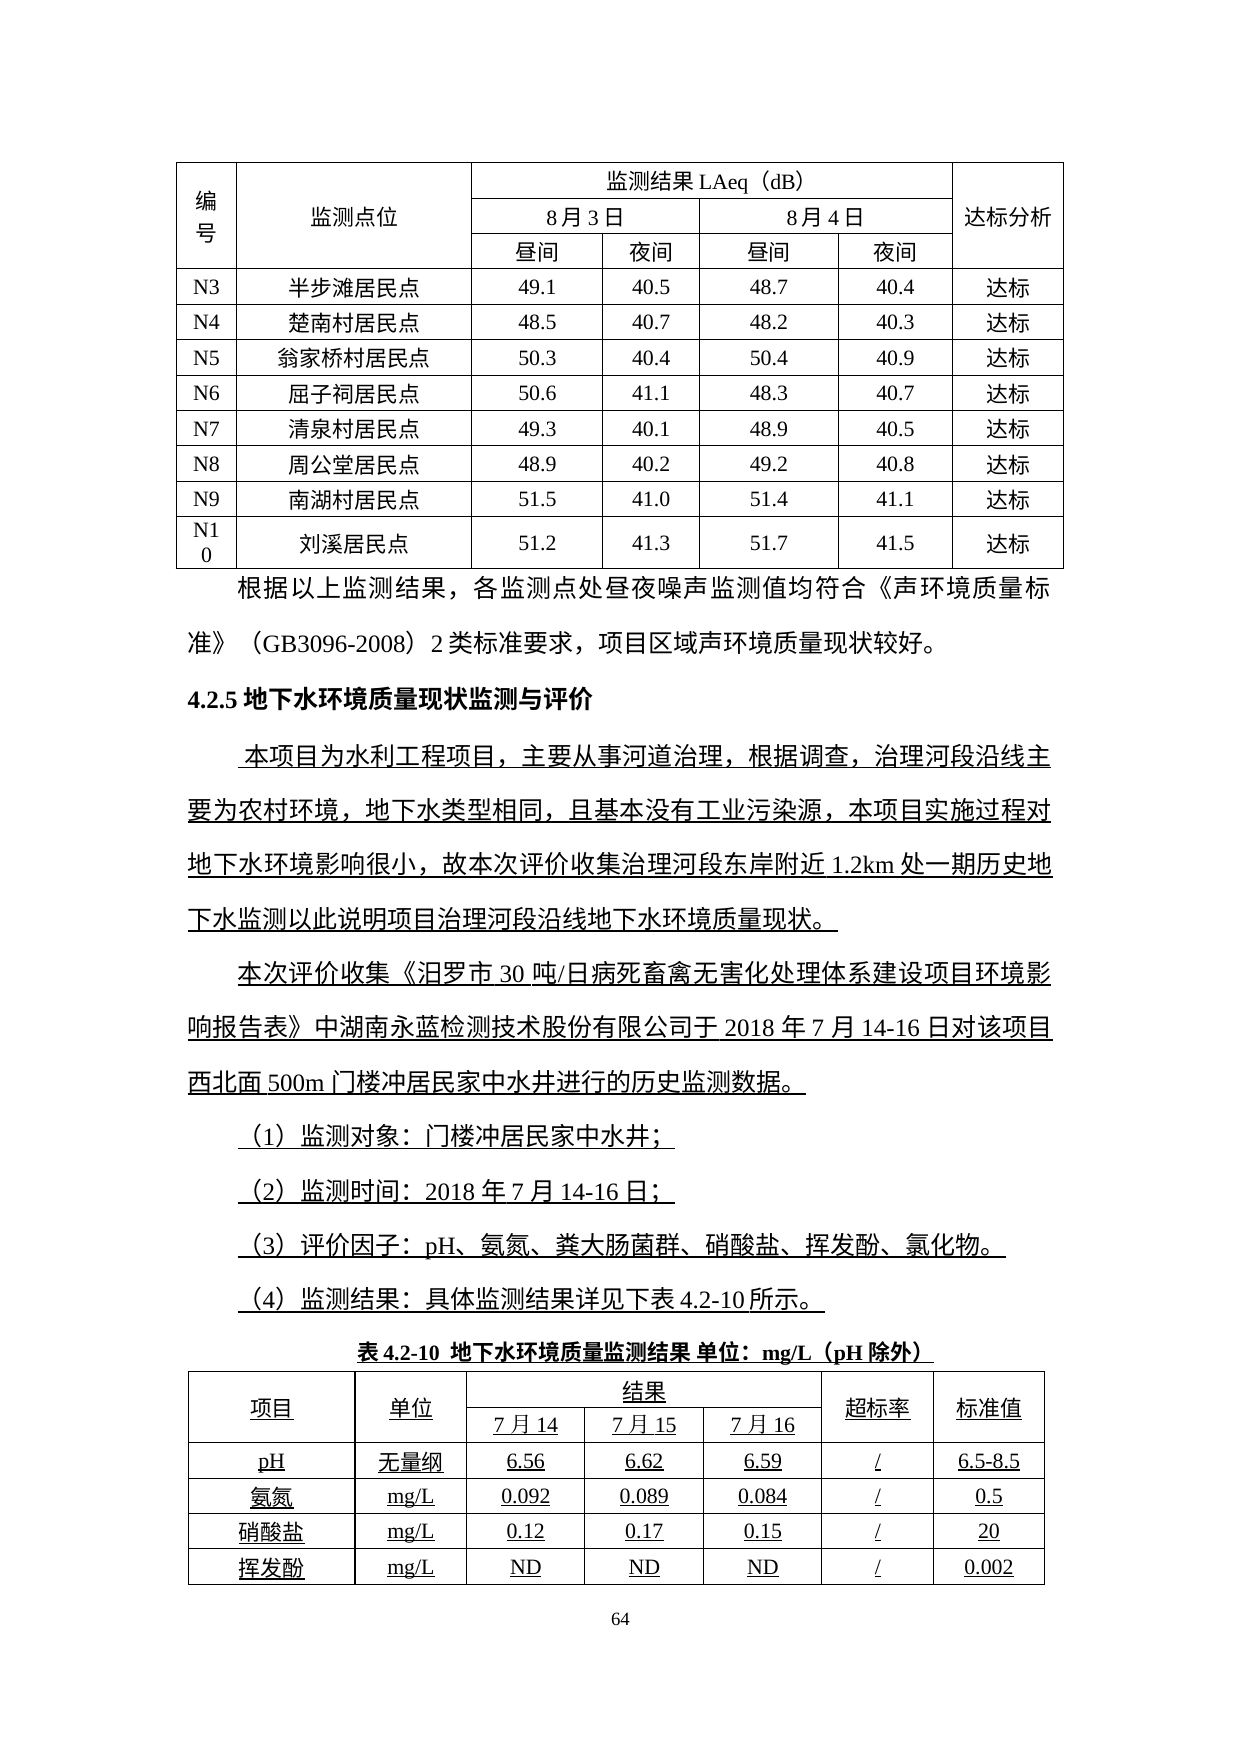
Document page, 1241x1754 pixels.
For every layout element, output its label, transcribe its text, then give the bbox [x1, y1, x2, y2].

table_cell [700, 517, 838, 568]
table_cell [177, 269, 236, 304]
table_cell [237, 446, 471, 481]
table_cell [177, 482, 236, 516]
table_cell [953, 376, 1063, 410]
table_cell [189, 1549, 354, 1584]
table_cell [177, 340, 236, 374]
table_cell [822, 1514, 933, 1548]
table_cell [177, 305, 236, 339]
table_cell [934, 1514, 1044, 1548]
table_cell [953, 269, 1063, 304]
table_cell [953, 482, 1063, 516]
text （1）监测对象：门楼冲居民家中水井； [187, 1117, 1053, 1153]
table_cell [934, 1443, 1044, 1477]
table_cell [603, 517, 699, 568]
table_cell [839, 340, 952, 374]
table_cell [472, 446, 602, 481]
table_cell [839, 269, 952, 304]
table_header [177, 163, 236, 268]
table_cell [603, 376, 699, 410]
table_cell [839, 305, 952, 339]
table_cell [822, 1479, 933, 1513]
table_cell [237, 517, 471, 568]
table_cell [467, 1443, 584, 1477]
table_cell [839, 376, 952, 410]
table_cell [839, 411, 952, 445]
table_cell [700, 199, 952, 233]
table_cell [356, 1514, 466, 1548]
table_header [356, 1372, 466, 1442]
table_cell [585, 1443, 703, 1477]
subtitle 4.2.5 地下水环境质量现状监测与评价 [187, 679, 1053, 716]
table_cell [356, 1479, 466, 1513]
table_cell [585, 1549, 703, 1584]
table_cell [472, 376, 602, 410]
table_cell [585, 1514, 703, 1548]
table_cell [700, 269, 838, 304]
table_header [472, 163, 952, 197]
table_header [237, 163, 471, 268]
text （4）监测结果：具体监测结果详见下表4.2-10所示。 [187, 1280, 1053, 1316]
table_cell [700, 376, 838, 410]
text （2）监测时间：2018 年7 月14-16 日； [187, 1171, 1053, 1207]
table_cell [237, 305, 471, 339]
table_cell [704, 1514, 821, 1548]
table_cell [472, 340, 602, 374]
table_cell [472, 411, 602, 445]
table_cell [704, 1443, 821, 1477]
text 本项目为水利工程项目，主要从事河道治理，根据调查，治理河段沿线主要为农村环境，地下水类型相同，且基本没有工业污染源，本项目实施过程对地下水环境影响很小，故本次评价收集治理河段东岸附近1.2km处一期历史地下水监测以此说明项目治理河段沿线地下水环境质量现状。 [187, 736, 1053, 876]
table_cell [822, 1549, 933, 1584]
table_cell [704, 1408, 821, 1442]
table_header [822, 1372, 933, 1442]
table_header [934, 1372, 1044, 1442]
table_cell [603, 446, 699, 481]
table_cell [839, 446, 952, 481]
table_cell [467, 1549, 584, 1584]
text 根据以上监测结果，各监测点处昼夜噪声监测值均符合《声环境质量标准》（GB3096-2008）2类标准要求，项目区域声环境质量现状较好。 [187, 569, 1053, 659]
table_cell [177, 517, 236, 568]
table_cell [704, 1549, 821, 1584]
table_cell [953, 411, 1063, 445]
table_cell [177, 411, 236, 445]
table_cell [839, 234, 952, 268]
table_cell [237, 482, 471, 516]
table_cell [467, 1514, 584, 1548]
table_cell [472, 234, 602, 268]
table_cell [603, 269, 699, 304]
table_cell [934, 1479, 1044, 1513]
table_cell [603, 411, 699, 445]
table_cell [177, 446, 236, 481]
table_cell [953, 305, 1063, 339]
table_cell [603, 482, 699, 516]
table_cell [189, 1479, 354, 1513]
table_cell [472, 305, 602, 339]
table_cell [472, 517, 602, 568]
text 本次评价收集《汨罗市30 吨/日病死畜禽无害化处理体系建设项目环境影响报告表》中湖南永蓝检测技术股份有限公司于2018 年7 月14-16 日对该项目西北面500m 门楼冲居民家中水井进行的历史监测数据。 [187, 953, 1053, 1039]
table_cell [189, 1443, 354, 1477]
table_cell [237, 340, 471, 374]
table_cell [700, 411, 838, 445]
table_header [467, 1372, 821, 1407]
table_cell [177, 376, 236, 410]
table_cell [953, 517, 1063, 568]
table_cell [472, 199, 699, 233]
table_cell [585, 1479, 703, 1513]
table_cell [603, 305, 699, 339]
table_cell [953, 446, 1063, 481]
text 本项目为水利工程项目，主要从事河道治理，根据调查，治理河段沿线主要为农村环境，地下水类型相同，且基本没有工业污染源，本项目实施过程对地下水环境影响很小，故本次评价收集治理河段东岸附近1.2km处一期历史地下水监测以此说明项目治理河段沿线地下水环境质量现状。 [187, 877, 1053, 935]
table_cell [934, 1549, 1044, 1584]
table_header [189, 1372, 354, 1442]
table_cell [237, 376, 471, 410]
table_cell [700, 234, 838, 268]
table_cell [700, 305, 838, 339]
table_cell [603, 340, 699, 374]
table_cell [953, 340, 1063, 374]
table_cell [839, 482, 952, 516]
text （3）评价因子：pH、氨氮、粪大肠菌群、硝酸盐、挥发酚、氯化物。 [187, 1225, 1053, 1262]
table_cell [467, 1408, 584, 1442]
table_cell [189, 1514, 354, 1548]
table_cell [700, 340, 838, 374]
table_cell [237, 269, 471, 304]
text 表4.2-10 地下水环境质量监测结果 单位：mg/L（pH 除外） [187, 1334, 1053, 1367]
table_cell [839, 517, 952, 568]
text 本次评价收集《汨罗市30 吨/日病死畜禽无害化处理体系建设项目环境影响报告表》中湖南永蓝检测技术股份有限公司于2018 年7 月14-16 日对该项目西北面500m 门楼冲居民家中水井进行的历史监测数据。 [187, 1040, 1053, 1098]
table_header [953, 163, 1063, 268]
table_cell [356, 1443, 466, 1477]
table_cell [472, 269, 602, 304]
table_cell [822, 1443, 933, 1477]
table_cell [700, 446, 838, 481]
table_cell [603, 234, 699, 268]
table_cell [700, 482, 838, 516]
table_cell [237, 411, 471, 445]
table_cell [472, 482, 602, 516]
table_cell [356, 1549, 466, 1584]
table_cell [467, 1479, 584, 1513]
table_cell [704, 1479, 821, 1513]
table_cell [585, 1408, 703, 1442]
